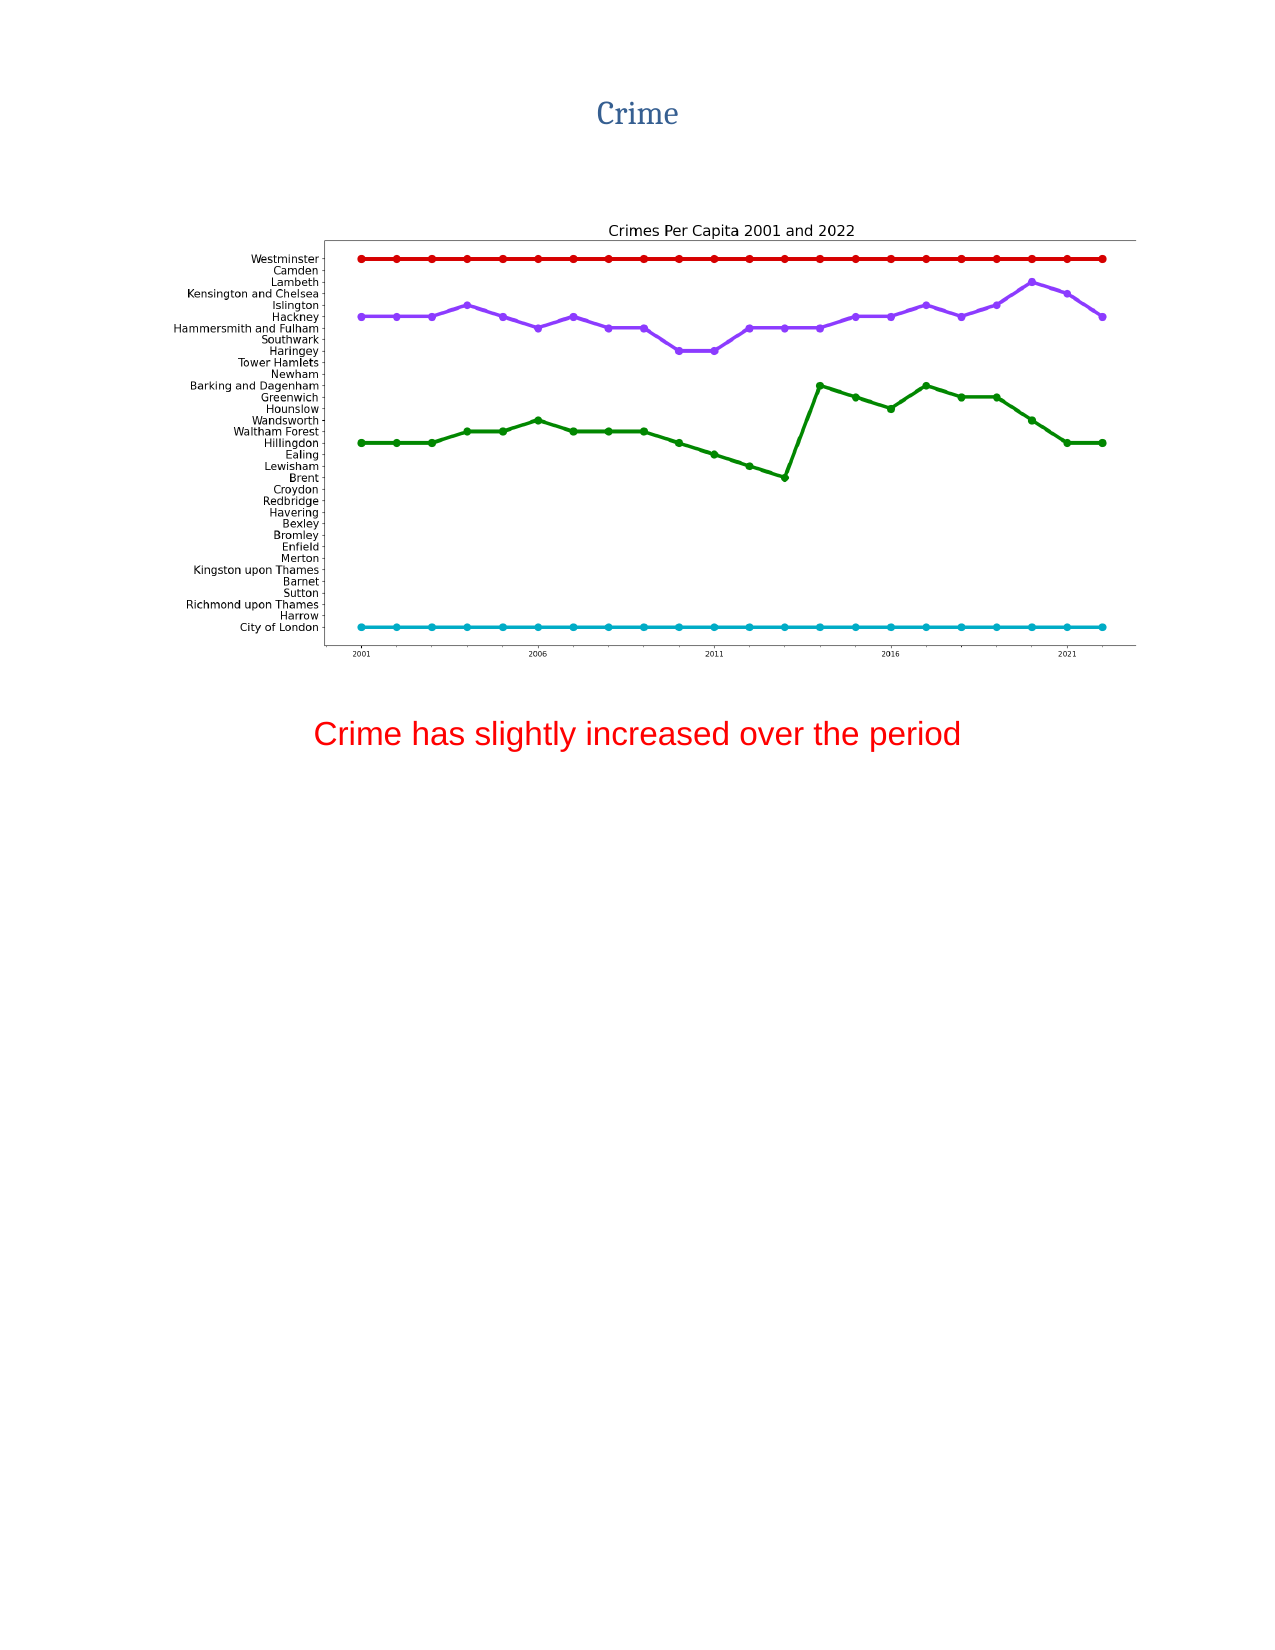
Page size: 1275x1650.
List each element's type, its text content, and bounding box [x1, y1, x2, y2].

picture [168, 219, 1137, 663]
subtitle Crime [150, 94, 1125, 132]
table_header Crime has slightly increased over the period [139, 714, 1136, 752]
table_header [139, 191, 1136, 663]
